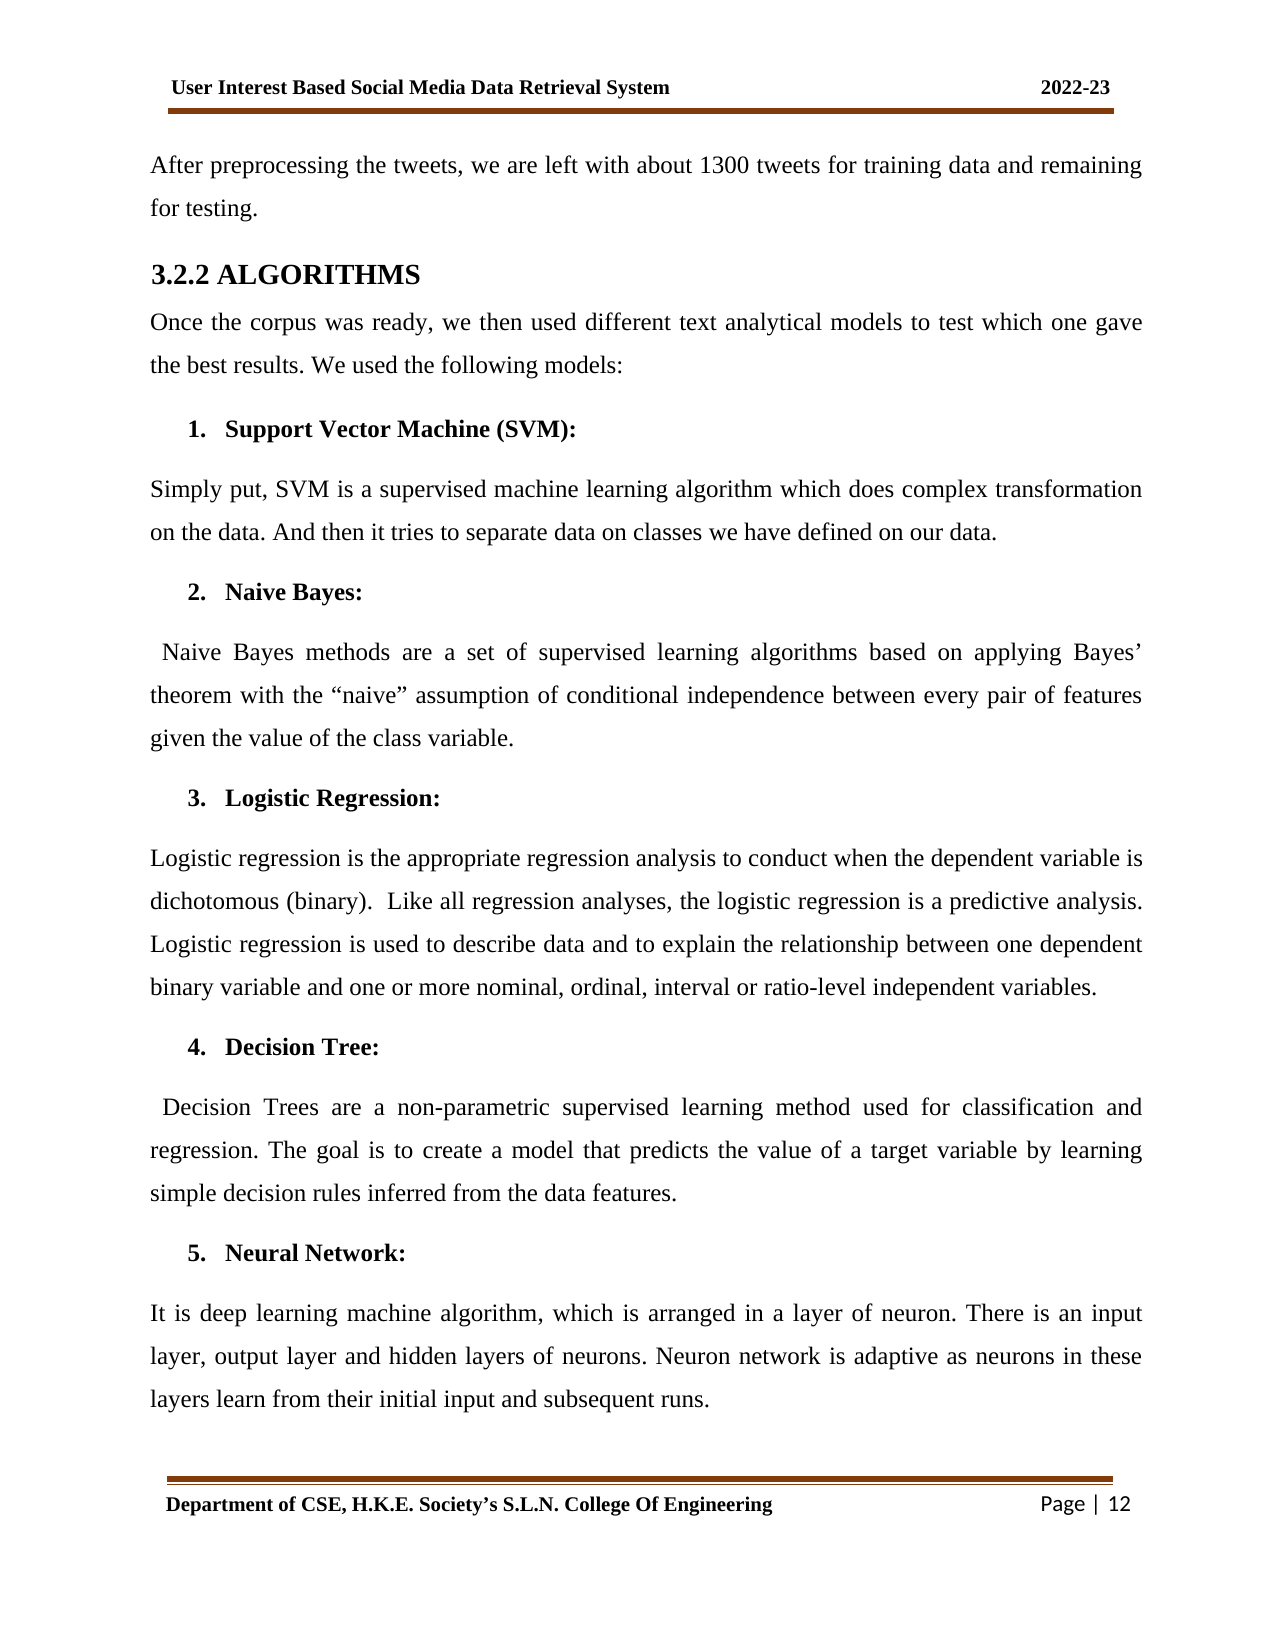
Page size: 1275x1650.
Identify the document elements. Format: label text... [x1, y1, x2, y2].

list Neural Network: [187, 1238, 1144, 1267]
text Simply put, SVM is a supervised machine learning algorithm which does complex transformation on the data. And then it tries to separate data on classes we have defined on our data. [150, 474, 1144, 546]
list Support Vector Machine (SVM): [187, 414, 1144, 443]
list Decision Tree: [187, 1032, 1144, 1061]
subtitle 3.2.2 ALGORITHMS [151, 257, 1087, 291]
text After preprocessing the tweets, we are left with about 1300 tweets for training data and remaining for testing. [150, 150, 1144, 222]
text Naive Bayes methods are a set of supervised learning algorithms based on applying Bayes’ theorem with the “naive” assumption of conditional independence between every pair of features given the value of the class variable. [150, 637, 1144, 752]
list Logistic Regression: [187, 783, 1144, 812]
text It is deep learning machine algorithm, which is arranged in a layer of neuron. There is an input layer, output layer and hidden layers of neurons. Neuron network is adaptive as neurons in these layers learn from their initial input and subsequent runs. [150, 1298, 1144, 1413]
list Naive Bayes: [187, 577, 1144, 606]
text Once the corpus was ready, we then used different text analytical models to test which one gave the best results. We used the following models: [150, 307, 1144, 379]
text Logistic regression is the appropriate regression analysis to conduct when the dependent variable is dichotomous (binary). Like all regression analyses, the logistic regression is a predictive analysis. Logistic regression is used to describe data and to explain the relationship between one dependent binary variable and one or more nominal, ordinal, interval or ratio-level independent variables. [150, 843, 1144, 1001]
text Decision Trees are a non-parametric supervised learning method used for classification and regression. The goal is to create a model that predicts the value of a target variable by learning simple decision rules inferred from the data features. [150, 1092, 1144, 1207]
